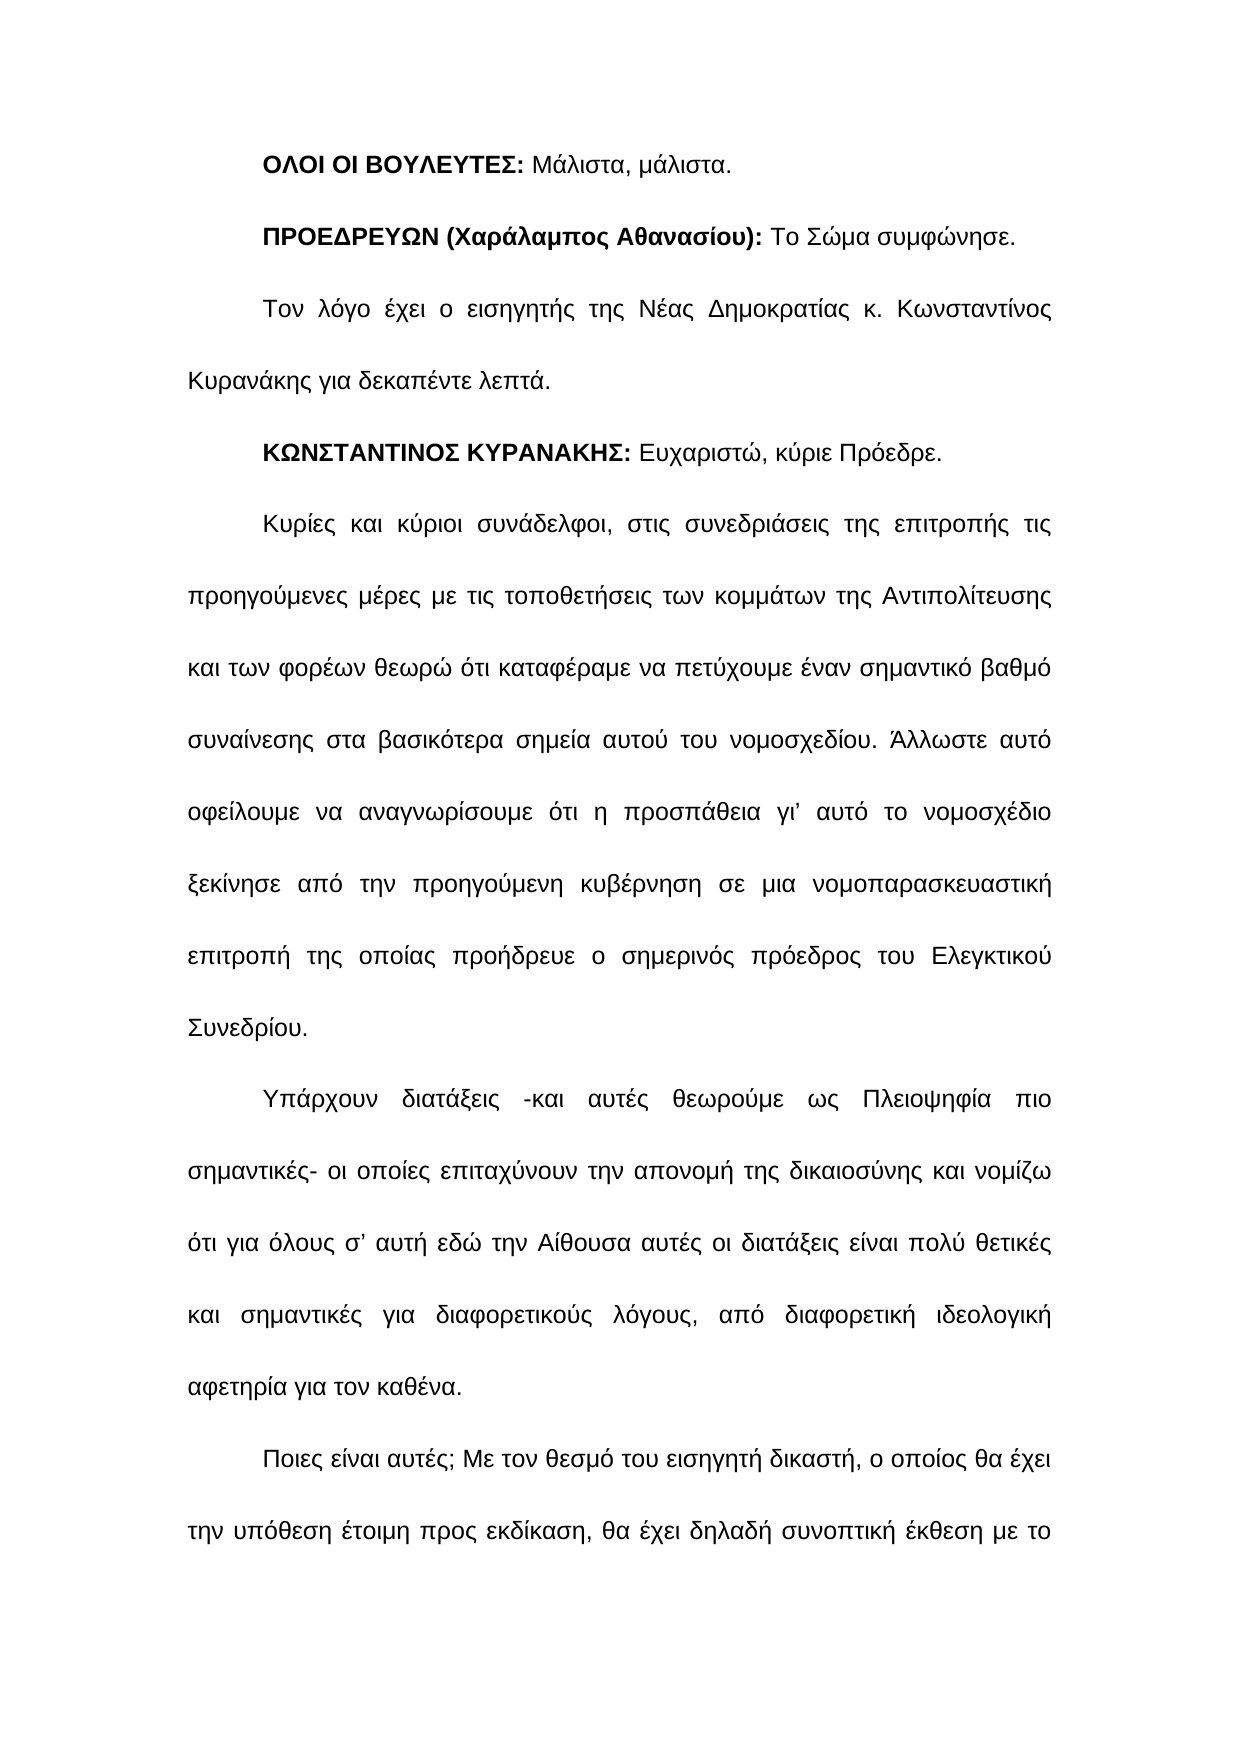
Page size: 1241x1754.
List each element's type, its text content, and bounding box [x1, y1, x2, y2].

text ΟΛΟΙ ΟΙ ΒΟΥΛΕΥΤΕΣ: Μάλιστα, μάλιστα. [187, 150, 1053, 179]
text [187, 1444, 1053, 1544]
text ΚΩΝΣΤΑΝΤΙΝΟΣ ΚΥΡΑΝΑΚΗΣ: Ευχαριστώ, κύριε Πρόεδρε. [187, 437, 1053, 466]
text Κυρίες και κύριοι συνάδελφοι, στις συνεδριάσεις της επιτροπής τις προηγούμενες μέρες με τις τοποθετήσεις των κομμάτων της Αντιπολίτευσης και των φορέων θεωρώ ότι καταφέραμε να πετύχουμε έναν σημαντικό βαθμό συναίνεσης στα βασικότερα σημεία αυτού του νομοσχεδίου. Άλλωστε αυτό οφείλουμε να αναγνωρίσουμε ότι η προσπάθεια γι’ αυτό το νομοσχέδιο ξεκίνησε από την προηγούμενη κυβέρνηση σε μια νομοπαρασκευαστική επιτροπή της οποίας προήδρευε ο σημερινός πρόεδρος του Ελεγκτικού Συνεδρίου. [187, 509, 1053, 1041]
text ΠΡΟΕΔΡΕΥΩΝ (Χαράλαμπος Αθανασίου): Το Σώμα συμφώνησε. [187, 222, 1053, 251]
text Τον λόγο έχει ο εισηγητής της Νέας Δημοκρατίας κ. Κωνσταντίνος Κυρανάκης για δεκαπέντε λεπτά. [187, 294, 1053, 394]
text Υπάρχουν διατάξεις -και αυτές θεωρούμε ως Πλειοψηφία πιο σημαντικές- οι οποίες επιταχύνουν την απονομή της δικαιοσύνης και νομίζω ότι για όλους σ’ αυτή εδώ την Αίθουσα αυτές οι διατάξεις είναι πολύ θετικές και σημαντικές για διαφορετικούς λόγους, από διαφορετική ιδεολογική αφετηρία για τον καθένα. [187, 1084, 1053, 1401]
